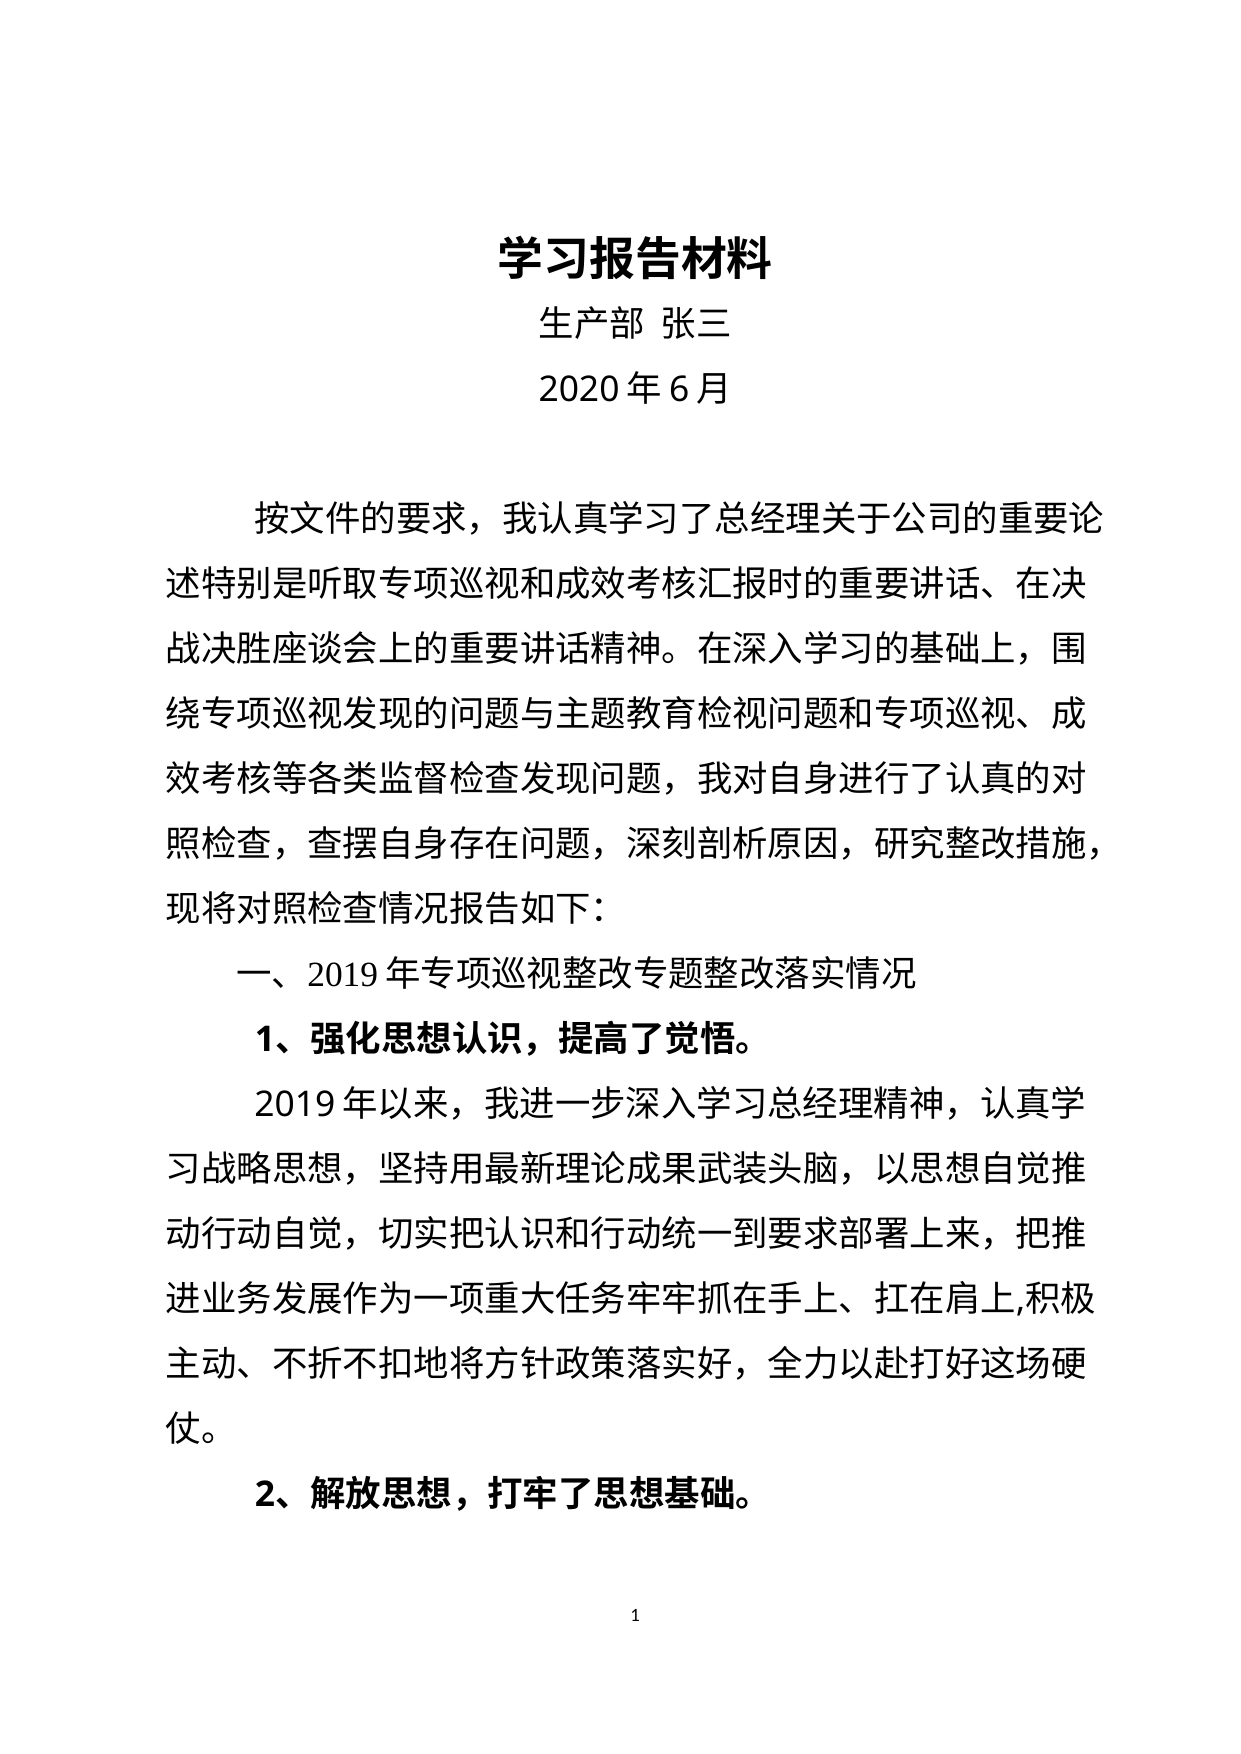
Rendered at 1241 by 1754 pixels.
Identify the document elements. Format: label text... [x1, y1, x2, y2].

text 2019年以来，我进一步深入学习总经理精神，认真学习战略思想，坚持用最新理论成果武装头脑，以思想自觉推动行动自觉，切实把认识和行动统一到要求部署上来，把推进业务发展作为一项重大任务牢牢抓在手上、扛在肩上,积极主动、不折不扣地将方针政策落实好，全力以赴打好这场硬仗。 [166, 1068, 1104, 1458]
text 1、强化思想认识，提高了觉悟。 [166, 1003, 1104, 1068]
text 2、解放思想，打牢了思想基础。 [166, 1458, 1104, 1523]
text 按文件的要求，我认真学习了总经理关于公司的重要论述特别是听取专项巡视和成效考核汇报时的重要讲话、在决战决胜座谈会上的重要讲话精神。在深入学习的基础上，围绕专项巡视发现的问题与主题教育检视问题和专项巡视、成效考核等各类监督检查发现问题，我对自身进行了认真的对照检查，查摆自身存在问题，深刻剖析原因，研究整改措施，现将对照检查情况报告如下： [166, 483, 1104, 938]
text 生产部 张三 [165, 288, 1104, 353]
text 学习报告材料 [165, 227, 1104, 288]
text 一、2019年专项巡视整改专题整改落实情况 [165, 938, 1104, 1003]
text 2020年6月 [165, 353, 1104, 418]
